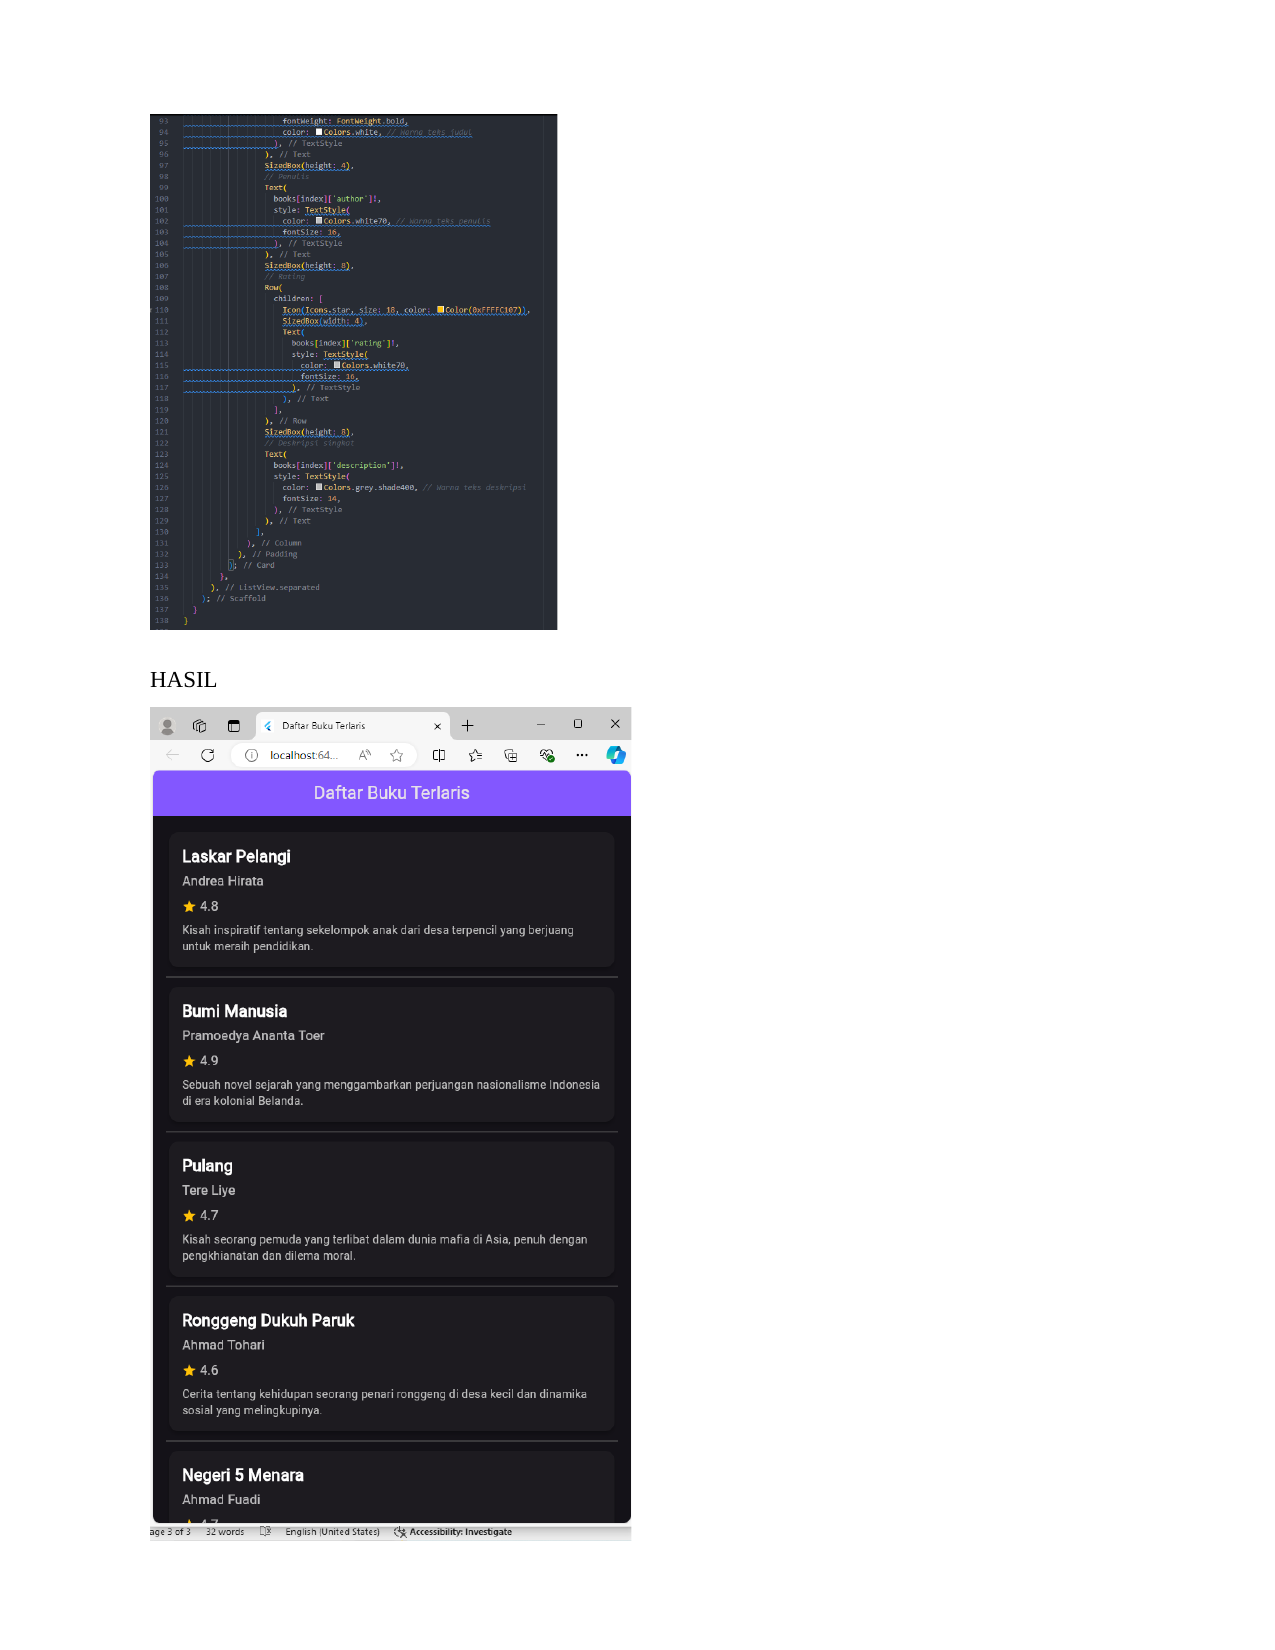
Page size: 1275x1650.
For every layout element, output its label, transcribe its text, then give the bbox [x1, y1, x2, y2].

picture [150, 707, 632, 1541]
text HASIL [150, 666, 1125, 692]
picture [150, 114, 558, 630]
